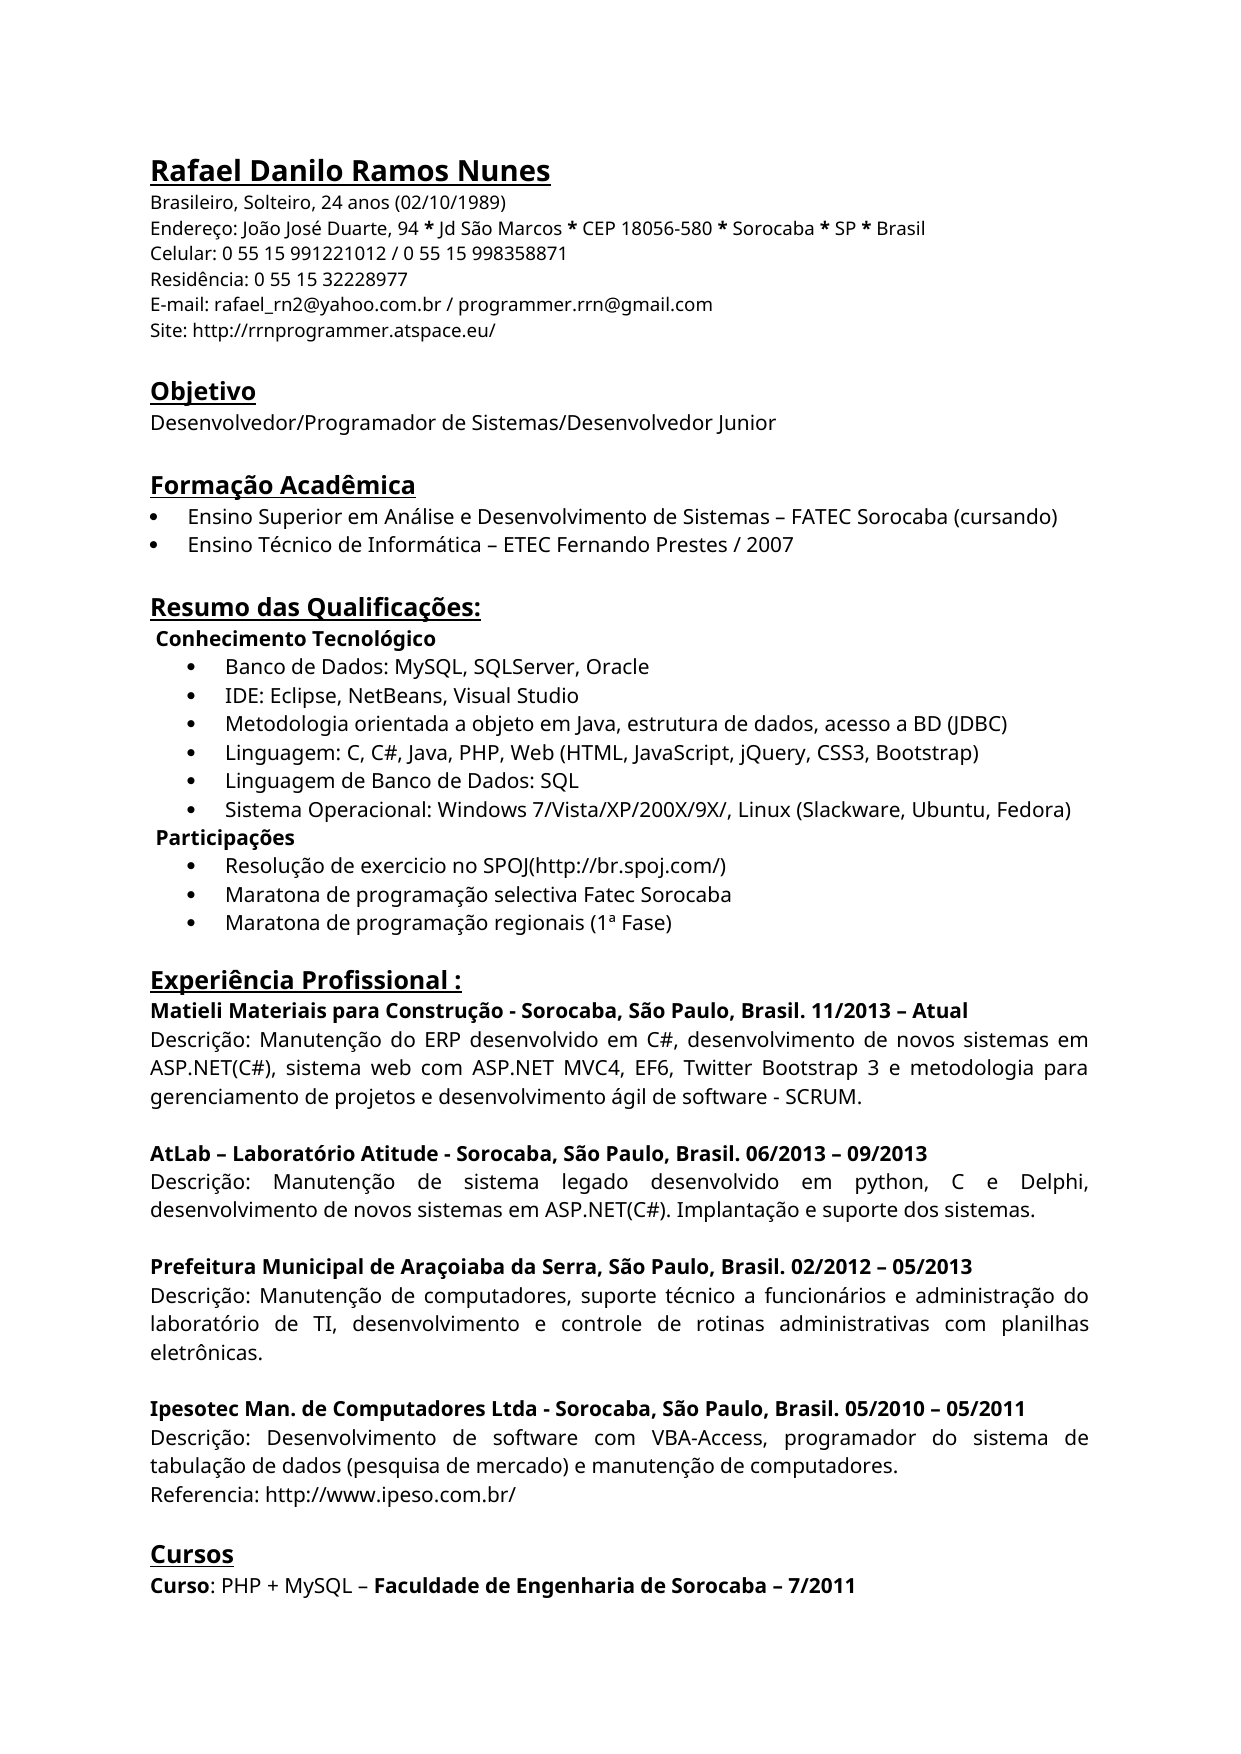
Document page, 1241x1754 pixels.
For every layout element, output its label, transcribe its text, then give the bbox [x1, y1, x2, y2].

text AtLab – Laboratório Atitude - Sorocaba, São Paulo, Brasil. 06/2013 – 09/2013 [150, 1139, 1090, 1167]
list Metodologia orientada a objeto em Java, estrutura de dados, acesso a BD (JDBC) [187, 709, 1090, 738]
list Maratona de programação regionais (1ª Fase) [187, 908, 1090, 937]
text Descrição: Desenvolvimento de software com VBA-Access, programador do sistema de tabulação de dados (pesquisa de mercado) e manutenção de computadores. [150, 1423, 1090, 1480]
subtitle Objetivo [150, 374, 1090, 408]
text Curso: PHP + MySQL – Faculdade de Engenharia de Sorocaba – 7/2011 [150, 1571, 1090, 1599]
text Site: http://rrnprogrammer.atspace.eu/ [150, 317, 1090, 343]
text Conhecimento Tecnológico [150, 624, 1090, 652]
text Prefeitura Municipal de Araçoiaba da Serra, São Paulo, Brasil. 02/2012 – 05/2013 [150, 1252, 1090, 1281]
list Ensino Técnico de Informática – ETEC Fernando Prestes / 2007 [150, 530, 1090, 559]
text Endereço: João José Duarte, 94 * Jd São Marcos * CEP 18056-580 * Sorocaba * SP * Brasil [150, 215, 1090, 241]
list Linguagem de Banco de Dados: SQL [187, 766, 1090, 795]
list Resolução de exercicio no SPOJ(http://br.spoj.com/) [187, 852, 1090, 880]
text Brasileiro, Solteiro, 24 anos (02/10/1989) [150, 190, 1090, 215]
text Descrição: Manutenção do ERP desenvolvido em C#, desenvolvimento de novos sistemas em ASP.NET(C#), sistema web com ASP.NET MVC4, EF6, Twitter Bootstrap 3 e metodologia para gerenciamento de projetos e desenvolvimento ágil de software - SCRUM. [150, 1025, 1090, 1110]
text Descrição: Manutenção de sistema legado desenvolvido em python, C e Delphi, desenvolvimento de novos sistemas em ASP.NET(C#). Implantação e suporte dos sistemas. [150, 1167, 1090, 1224]
text Participações [150, 823, 1090, 852]
text Referencia: http://www.ipeso.com.br/ [150, 1480, 1090, 1508]
list Maratona de programação selectiva Fatec Sorocaba [187, 880, 1090, 908]
list Linguagem: C, C#, Java, PHP, Web (HTML, JavaScript, jQuery, CSS3, Bootstrap) [187, 738, 1090, 766]
list IDE: Eclipse, NetBeans, Visual Studio [187, 681, 1090, 709]
text Desenvolvedor/Programador de Sistemas/Desenvolvedor Junior [150, 408, 1090, 437]
text Matieli Materiais para Construção - Sorocaba, São Paulo, Brasil. 11/2013 – Atual [150, 996, 1090, 1025]
text E-mail: rafael_rn2@yahoo.com.br / programmer.rrn@gmail.com [150, 292, 1090, 317]
subtitle Cursos [150, 1537, 1090, 1571]
text Resumo das Qualificações: [150, 590, 1090, 624]
text Descrição: Manutenção de computadores, suporte técnico a funcionários e administração do laboratório de TI, desenvolvimento e controle de rotinas administrativas com planilhas eletrônicas. [150, 1281, 1090, 1366]
text Residência: 0 55 15 32228977 [150, 266, 1090, 292]
text Experiência Profissional : [150, 962, 1090, 996]
subtitle Rafael Danilo Ramos Nunes [150, 150, 1090, 190]
list Ensino Superior em Análise e Desenvolvimento de Sistemas – FATEC Sorocaba (cursando) [150, 502, 1090, 530]
text Ipesotec Man. de Computadores Ltda - Sorocaba, São Paulo, Brasil. 05/2010 – 05/2011 [150, 1394, 1090, 1423]
subtitle Formação Acadêmica [150, 468, 1090, 502]
list Sistema Operacional: Windows 7/Vista/XP/200X/9X/, Linux (Slackware, Ubuntu, Fedora) [187, 795, 1090, 823]
text Celular: 0 55 15 991221012 / 0 55 15 998358871 [150, 241, 1090, 266]
list Banco de Dados: MySQL, SQLServer, Oracle [187, 652, 1090, 681]
